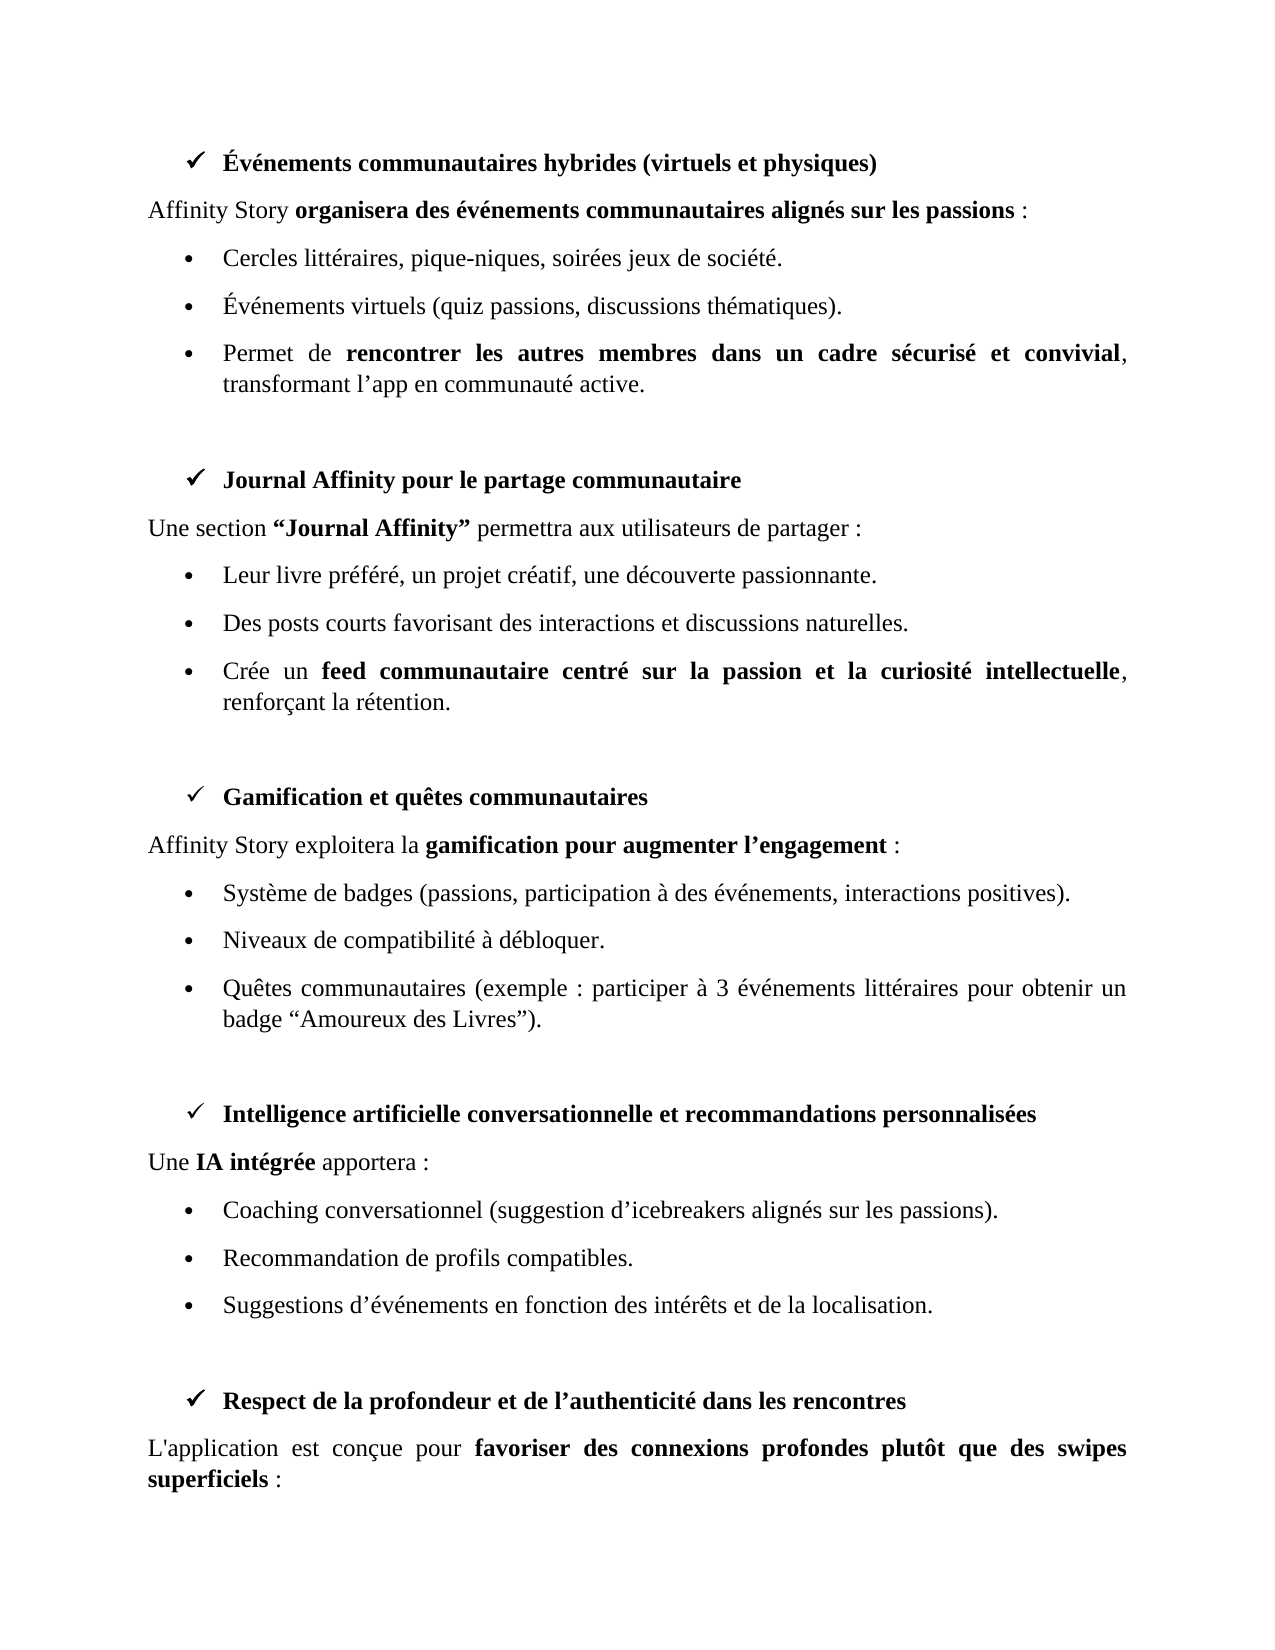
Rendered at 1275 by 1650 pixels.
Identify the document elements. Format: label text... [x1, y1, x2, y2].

list Respect de la profondeur et de l’authenticité dans les rencontres [185, 1386, 1127, 1414]
list Suggestions d’événements en fonction des intérêts et de la localisation. [185, 1290, 1127, 1319]
list Journal Affinity pour le partage communautaire [185, 465, 1127, 494]
list Gamification et quêtes communautaires [185, 782, 1127, 811]
list Cercles littéraires, pique-niques, soirées jeux de société. [185, 243, 1127, 272]
list Système de badges (passions, participation à des événements, interactions positives). [185, 878, 1127, 906]
list Événements communautaires hybrides (virtuels et physiques) [185, 148, 1127, 176]
list Leur livre préféré, un projet créatif, une découverte passionnante. [185, 560, 1127, 589]
list Permet de rencontrer les autres membres dans un cadre sécurisé et convivial, transformant l’app en communauté active. [185, 338, 1127, 398]
list Coaching conversationnel (suggestion d’icebreakers alignés sur les passions). [185, 1195, 1127, 1224]
list Crée un feed communautaire centré sur la passion et la curiosité intellectuelle, renforçant la rétention. [185, 656, 1127, 716]
list Des posts courts favorisant des interactions et discussions naturelles. [185, 608, 1127, 637]
text Une IA intégrée apportera : [148, 1147, 1127, 1176]
list Intelligence artificielle conversationnelle et recommandations personnalisées [185, 1099, 1127, 1128]
list Événements virtuels (quiz passions, discussions thématiques). [185, 291, 1127, 319]
text L'application est conçue pour favoriser des connexions profondes plutôt que des swipes superficiels : [148, 1433, 1127, 1493]
list Recommandation de profils compatibles. [185, 1243, 1127, 1271]
list Quêtes communautaires (exemple : participer à 3 événements littéraires pour obtenir un badge “Amoureux des Livres”). [185, 973, 1127, 1033]
list Niveaux de compatibilité à débloquer. [185, 925, 1127, 954]
text Une section “Journal Affinity” permettra aux utilisateurs de partager : [148, 513, 1127, 541]
text Affinity Story organisera des événements communautaires alignés sur les passions : [148, 195, 1127, 224]
text Affinity Story exploitera la gamification pour augmenter l’engagement : [148, 830, 1127, 859]
